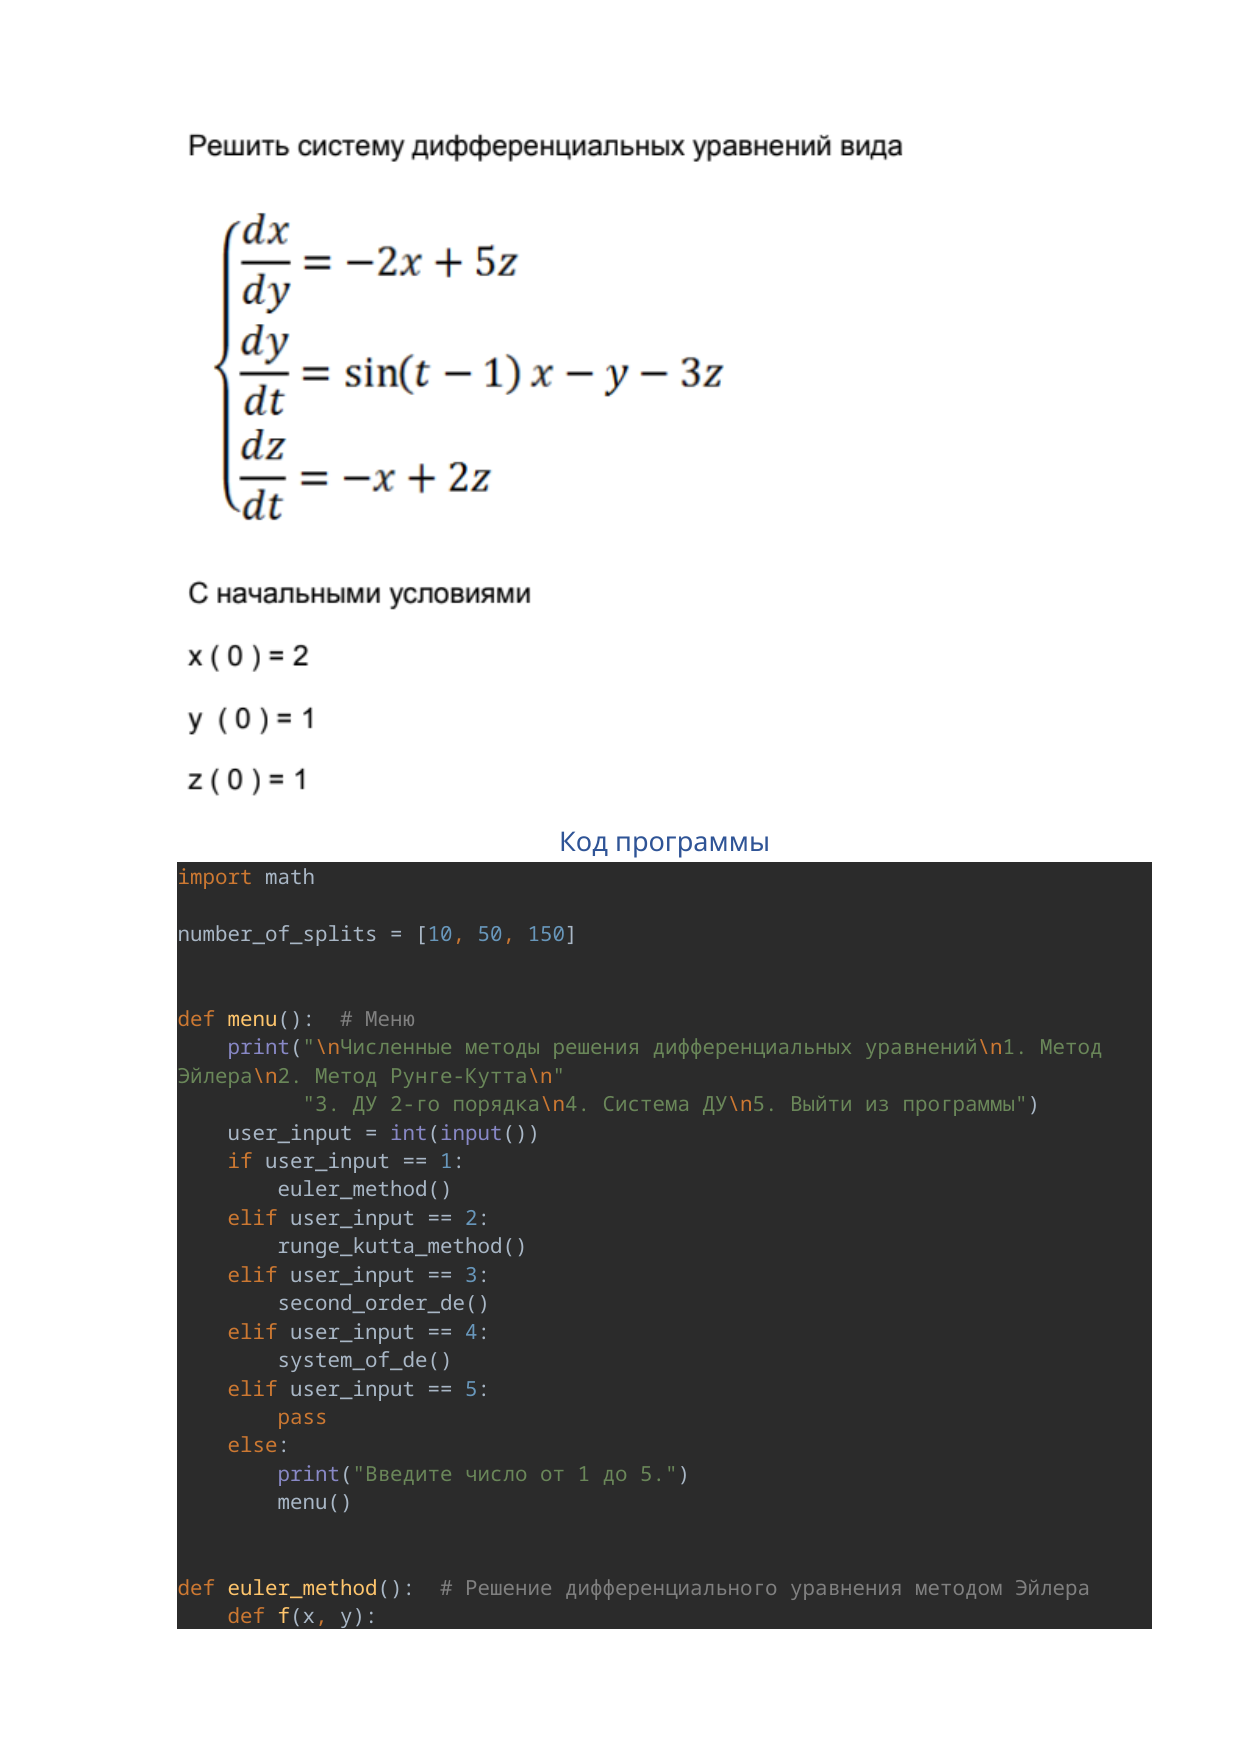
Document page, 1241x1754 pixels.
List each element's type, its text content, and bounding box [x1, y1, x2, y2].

picture [177, 118, 921, 805]
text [177, 862, 1152, 1629]
subtitle Код программы [177, 823, 1152, 859]
